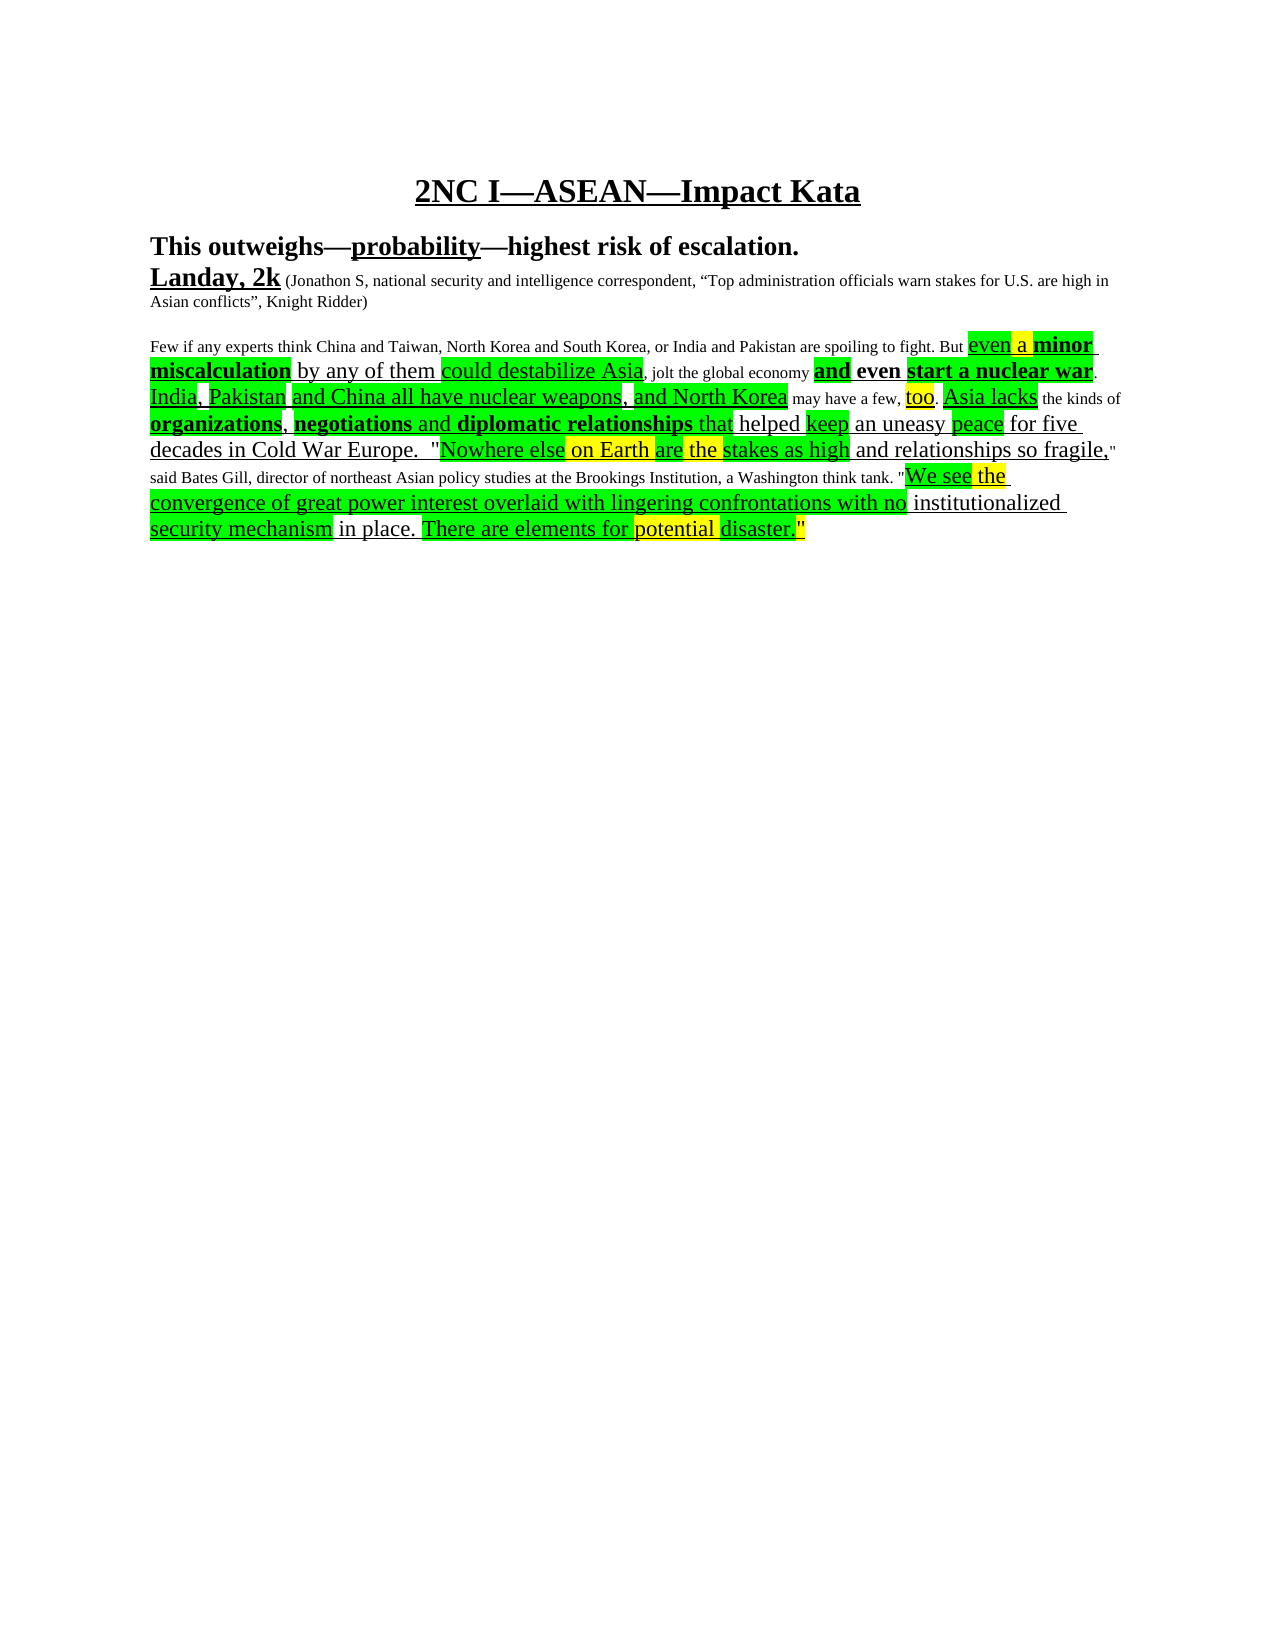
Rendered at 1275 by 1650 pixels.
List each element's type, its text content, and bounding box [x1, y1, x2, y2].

subtitle This outweighs—probability—highest risk of escalation. [150, 230, 1125, 261]
text Few if any experts think China and Taiwan, North Korea and South Korea, or India and Pakistan are spoiling to fight. But even a minor miscalculation by any of them could destabilize Asia, jolt the global economy and even start a nuclear war. India, Pakistan and China all have nuclear weapons, and North Korea may have a few, too. Asia lacks the kinds of organizations, negotiations and diplomatic relationships that helped keep an uneasy peace for five decades in Cold War Europe. "Nowhere else on Earth are the stakes as high and relationships so fragile," said Bates Gill, director of northeast Asian policy studies at the Brookings Institution, a Washington think tank. "We see the convergence of great power interest overlaid with lingering confrontations with no institutionalized security mechanism in place. There are elements for potential disaster." [150, 331, 1125, 541]
text Landay, 2k (Jonathon S, national security and intelligence correspondent, “Top administration officials warn stakes for U.S. are high in Asian conflicts”, Knight Ridder) [150, 261, 1125, 311]
subtitle 2NC I—ASEAN—Impact Kata [150, 171, 1125, 209]
